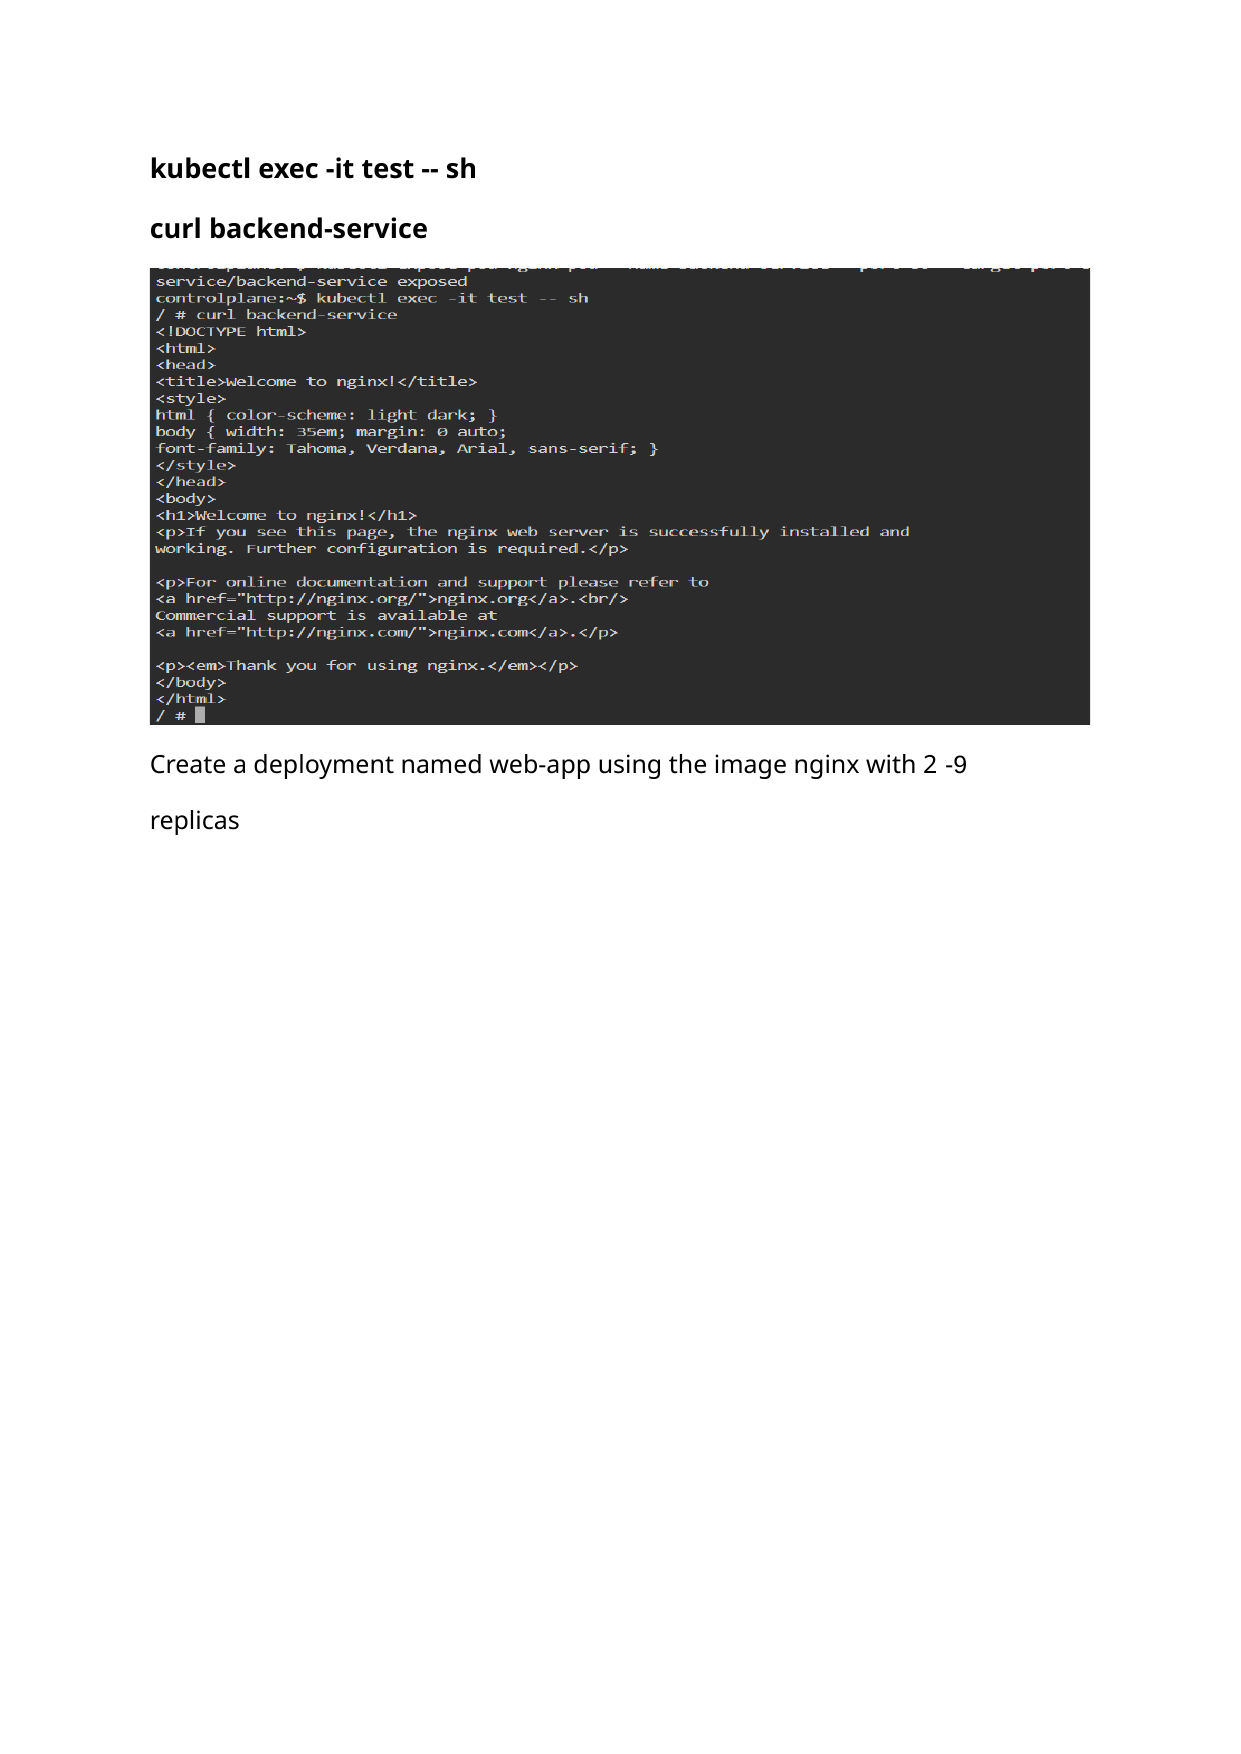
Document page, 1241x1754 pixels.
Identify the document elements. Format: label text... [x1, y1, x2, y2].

text kubectl exec -it test -- sh [150, 150, 1090, 187]
text 9- Create a deployment named web-app using the image nginx with 2 [150, 747, 1090, 781]
text curl backend-service [150, 209, 1090, 246]
picture [149, 268, 1091, 725]
text replicas [150, 802, 1090, 837]
